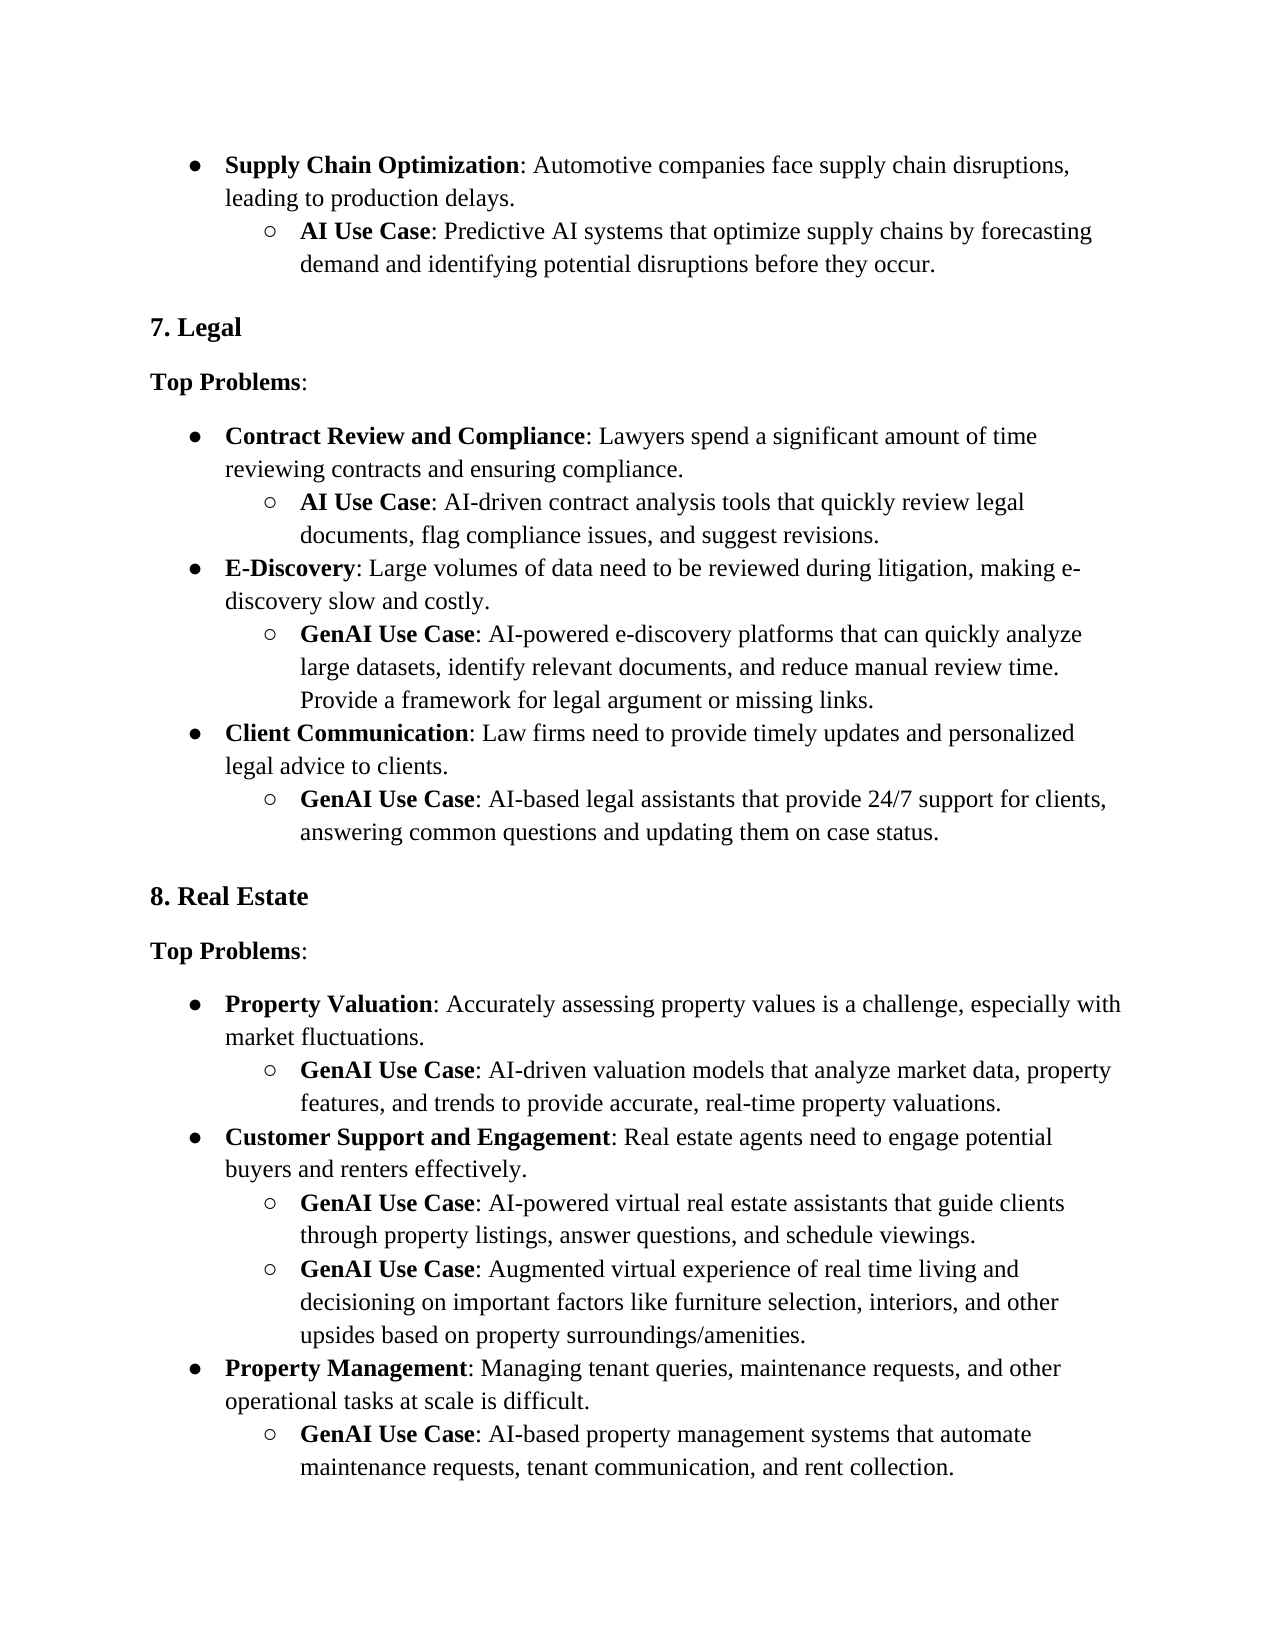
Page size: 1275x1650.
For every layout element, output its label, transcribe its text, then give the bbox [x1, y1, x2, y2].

list GenAI Use Case: AI-powered e-discovery platforms that can quickly analyze large datasets, identify relevant documents, and reduce manual review time. Provide a framework for legal argument or missing links. [262, 619, 1125, 714]
list AI Use Case: Predictive AI systems that optimize supply chains by forecasting demand and identifying potential disruptions before they occur. [262, 216, 1125, 278]
list GenAI Use Case: AI-driven valuation models that analyze market data, property features, and trends to provide accurate, real-time property valuations. [262, 1056, 1125, 1117]
list GenAI Use Case: AI-powered virtual real estate assistants that guide clients through property listings, answer questions, and schedule viewings. [262, 1188, 1125, 1249]
subtitle 7. Legal [150, 311, 1125, 342]
text Top Problems: [150, 936, 1125, 964]
list Customer Support and Engagement: Real estate agents need to engage potential buyers and renters effectively. [187, 1122, 1125, 1183]
list AI Use Case: AI-driven contract analysis tools that quickly review legal documents, flag compliance issues, and suggest revisions. [262, 487, 1125, 549]
list Property Valuation: Accurately assessing property values is a challenge, especially with market fluctuations. [187, 989, 1125, 1051]
list Property Management: Managing tenant queries, maintenance requests, and other operational tasks at scale is difficult. [187, 1353, 1125, 1414]
text Top Problems: [150, 367, 1125, 396]
list GenAI Use Case: Augmented virtual experience of real time living and decisioning on important factors like furniture selection, interiors, and other upsides based on property surroundings/amenities. [262, 1254, 1125, 1348]
list Contract Review and Compliance: Lawyers spend a significant amount of time reviewing contracts and ensuring compliance. [187, 421, 1125, 483]
list E-Discovery: Large volumes of data need to be reviewed during litigation, making e-discovery slow and costly. [187, 553, 1125, 615]
list Supply Chain Optimization: Automotive companies face supply chain disruptions, leading to production delays. [187, 150, 1125, 212]
list GenAI Use Case: AI-based legal assistants that provide 24/7 support for clients, answering common questions and updating them on case status. [262, 784, 1125, 846]
list GenAI Use Case: AI-based property management systems that automate maintenance requests, tenant communication, and rent collection. [262, 1419, 1125, 1481]
subtitle 8. Real Estate [150, 879, 1125, 911]
list Client Communication: Law firms need to provide timely updates and personalized legal advice to clients. [187, 718, 1125, 780]
